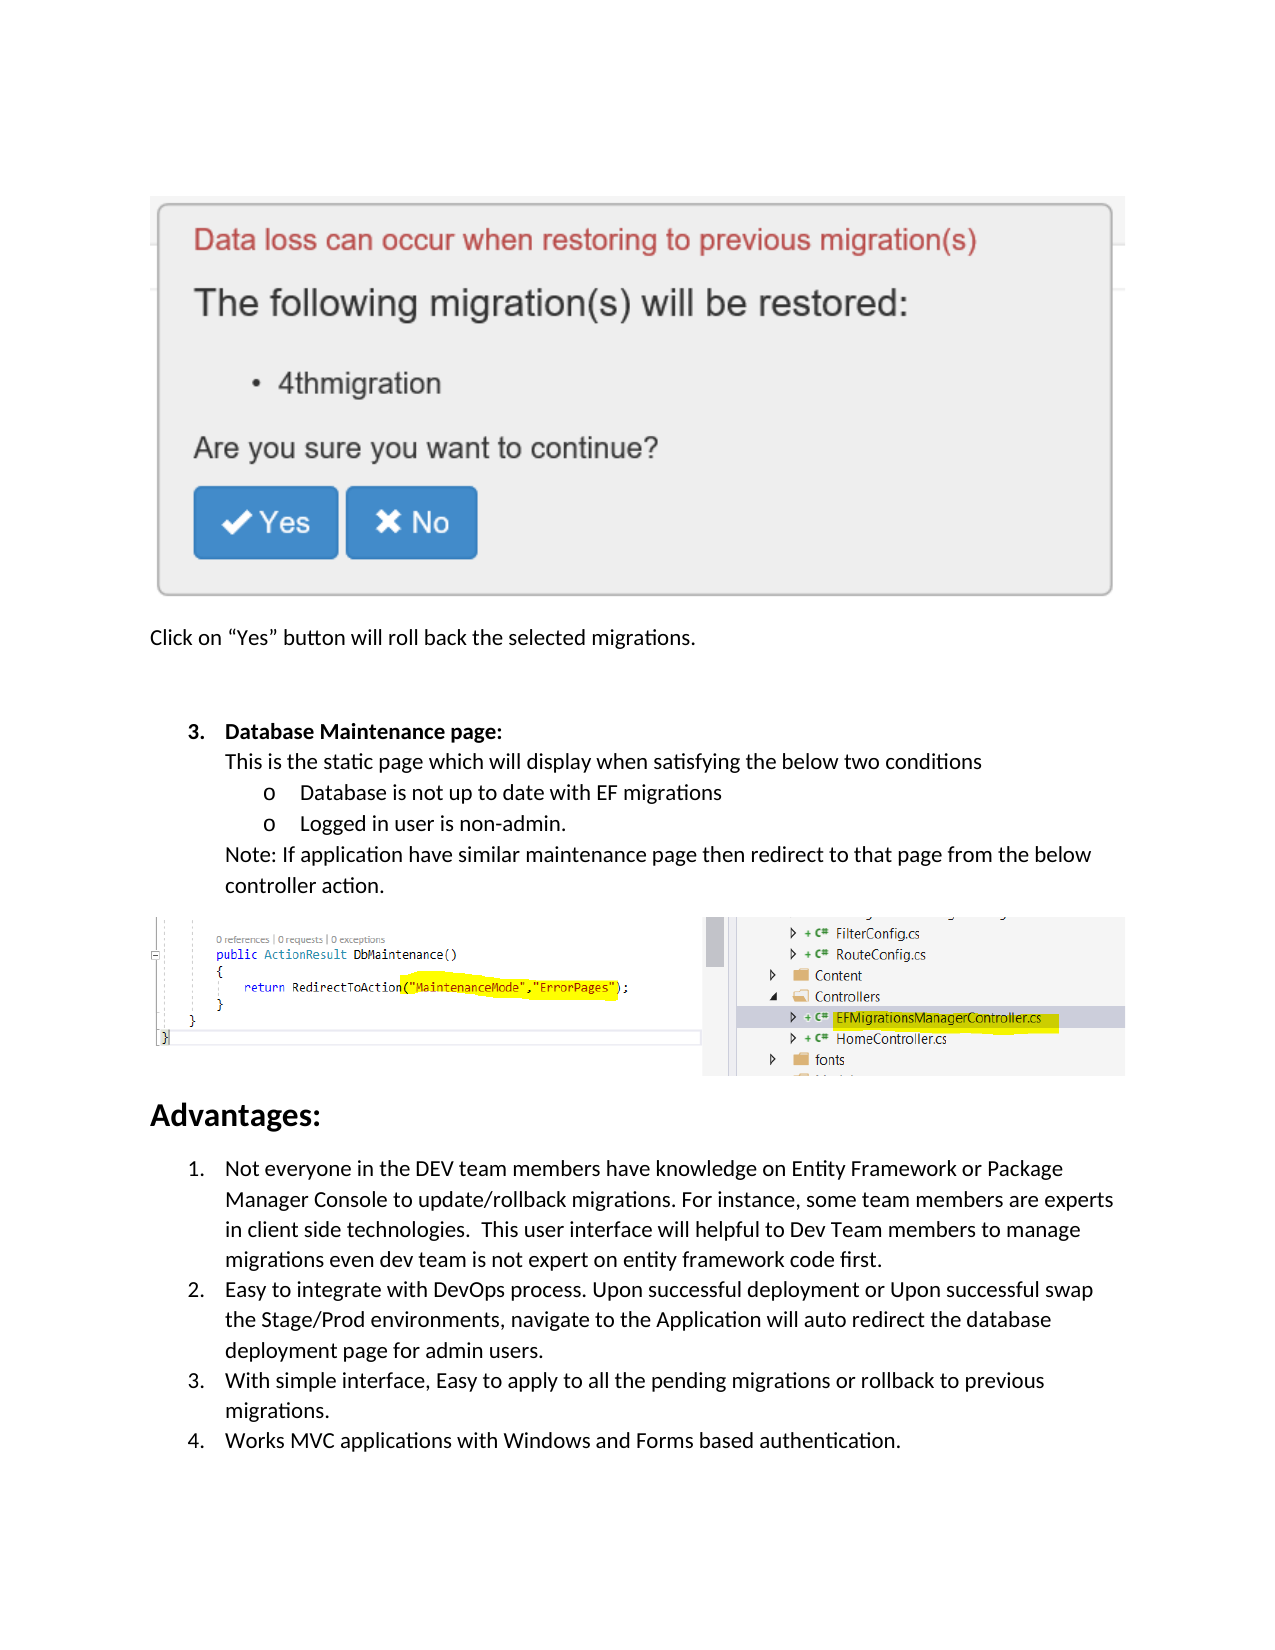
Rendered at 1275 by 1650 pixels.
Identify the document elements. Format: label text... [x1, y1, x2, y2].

picture [150, 196, 1125, 605]
list With simple interface, Easy to apply to all the pending migrations or rollback to previous migrations. [187, 1366, 1125, 1424]
text Advantages: [150, 1094, 1125, 1135]
list Not everyone in the DEV team members have knowledge on Entity Framework or Package Manager Console to update/rollback migrations. For instance, some team members are experts in client side technologies. This user interface will helpful to Dev Team members to manage migrations even dev team is not expert on entity framework code first. [187, 1154, 1125, 1273]
list Note: If application have similar maintenance page then redirect to that page from the below controller action. [225, 841, 1125, 899]
list Database Maintenance page: [187, 717, 1125, 745]
list Easy to integrate with DevOps process. Upon successful deployment or Upon successful swap the Stage/Prod environments, navigate to the Application will auto redirect the database deployment page for admin users. [187, 1275, 1125, 1364]
picture [150, 917, 1125, 1076]
list Database is not up to date with EF migrations [262, 778, 1125, 807]
list This is the static page which will display when satisfying the below two conditions [225, 747, 1125, 776]
list Logged in user is non-admin. [262, 809, 1125, 838]
list Works MVC applications with Windows and Forms based authentication. [187, 1426, 1125, 1454]
text Click on “Yes” button will roll back the selected migrations. [150, 623, 1125, 652]
